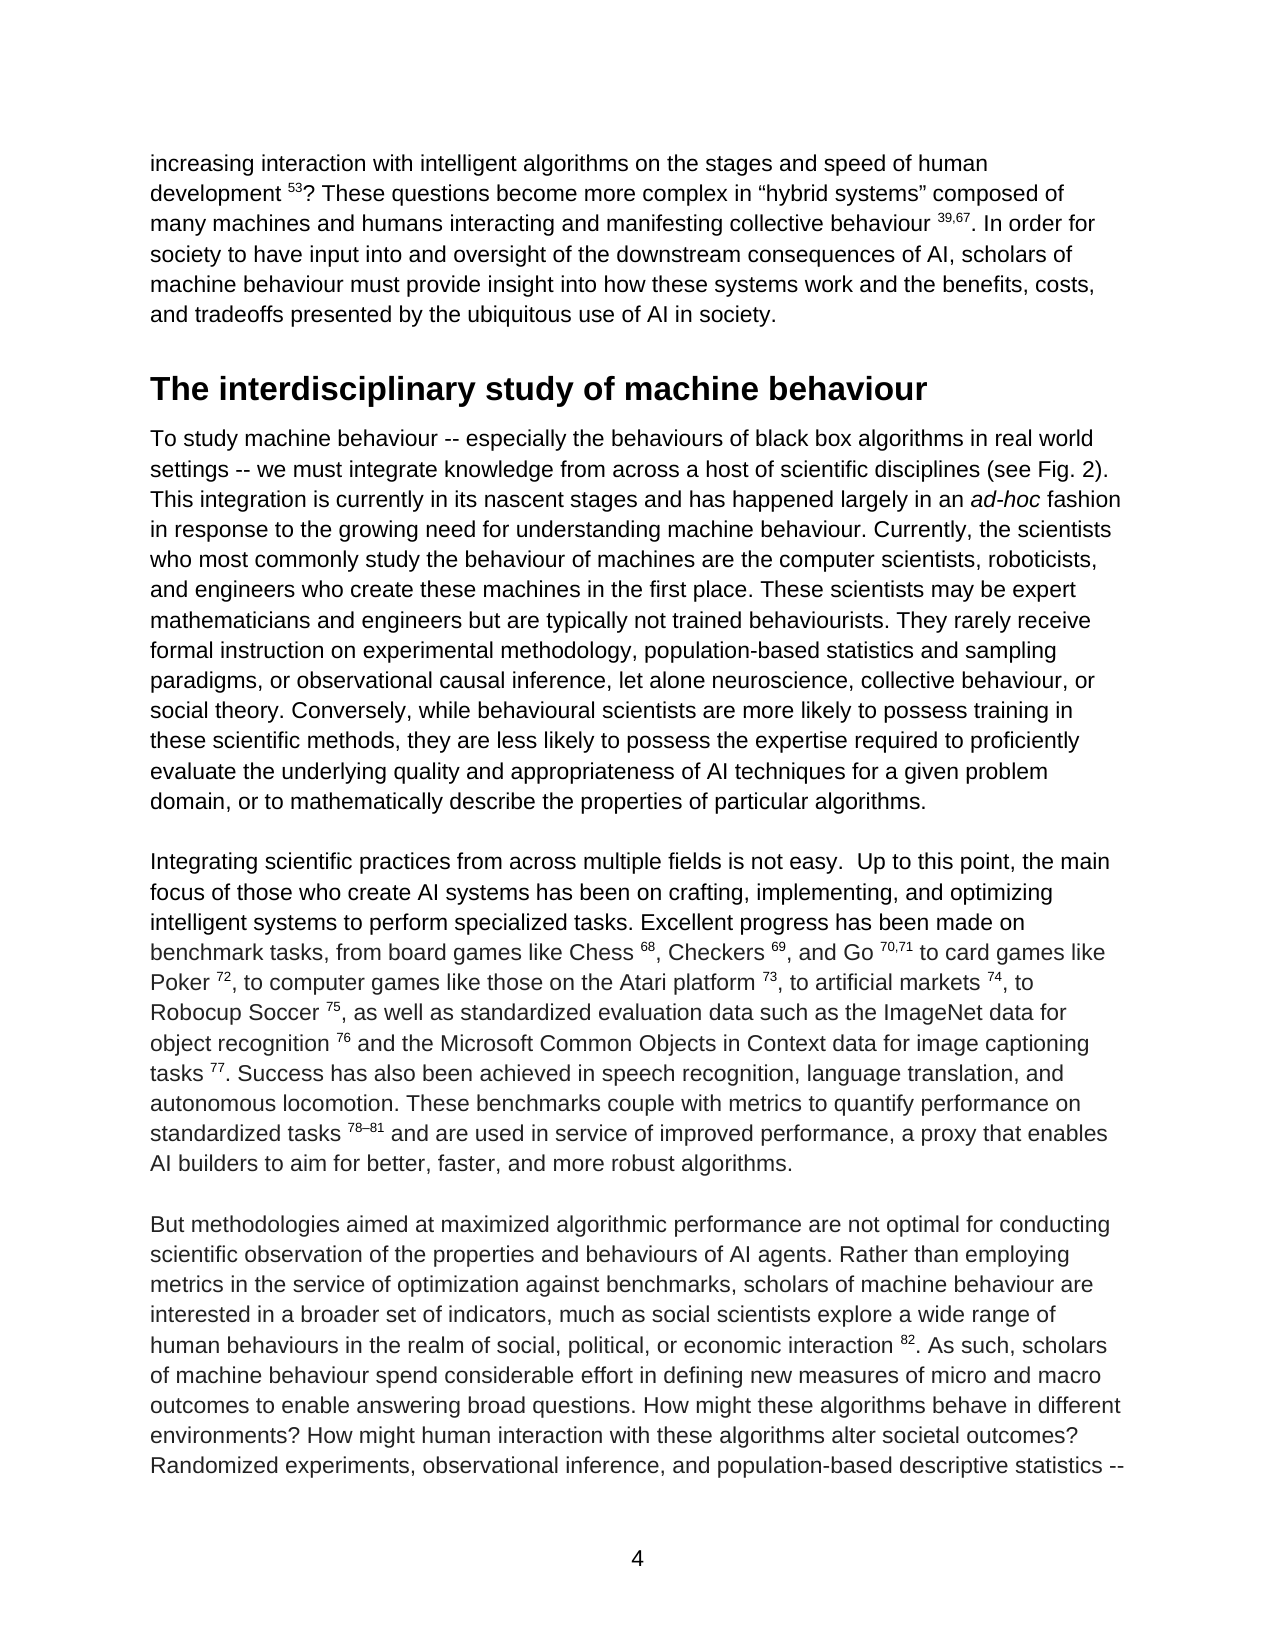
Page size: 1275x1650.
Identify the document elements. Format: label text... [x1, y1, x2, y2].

subtitle The interdisciplinary study of machine behaviour [150, 369, 1125, 407]
text To study machine behaviour -- especially the behaviours of black box algorithms in real world settings -- we must integrate knowledge from across a host of scientific disciplines (see Fig. 2). This integration is currently in its nascent stages and has happened largely in an ad-hoc fashion in response to the growing need for understanding machine behaviour. Currently, the scientists who most commonly study the behaviour of machines are the computer scientists, roboticists, and engineers who create these machines in the first place. These scientists may be expert mathematicians and engineers but are typically not trained behaviourists. They rarely receive formal instruction on experimental methodology, population-based statistics and sampling paradigms, or observational causal inference, let alone neuroscience, collective behaviour, or social theory. Conversely, while behavioural scientists are more likely to possess training in these scientific methods, they are less likely to possess the expertise required to proficiently evaluate the underlying quality and appropriateness of AI techniques for a given problem domain, or to mathematically describe the properties of particular algorithms. [150, 425, 1125, 814]
text Integrating scientific practices from across multiple fields is not easy. Up to this point, the main focus of those who create AI systems has been on crafting, implementing, and optimizing intelligent systems to perform specialized tasks. Excellent progress has been made on benchmark tasks, from board games like Chess 68, Checkers 69, and Go 70,71 to card games like Poker 72, to computer games like those on the Atari platform 73, to artificial markets 74, to Robocup Soccer 75, as well as standardized evaluation data such as the ImageNet data for object recognition 76 and the Microsoft Common Objects in Context data for image captioning tasks 77. Success has also been achieved in speech recognition, language translation, and autonomous locomotion. These benchmarks couple with metrics to quantify performance on standardized tasks 78–81 and are used in service of improved performance, a proxy that enables AI builders to aim for better, faster, and more robust algorithms. [150, 848, 1125, 1177]
